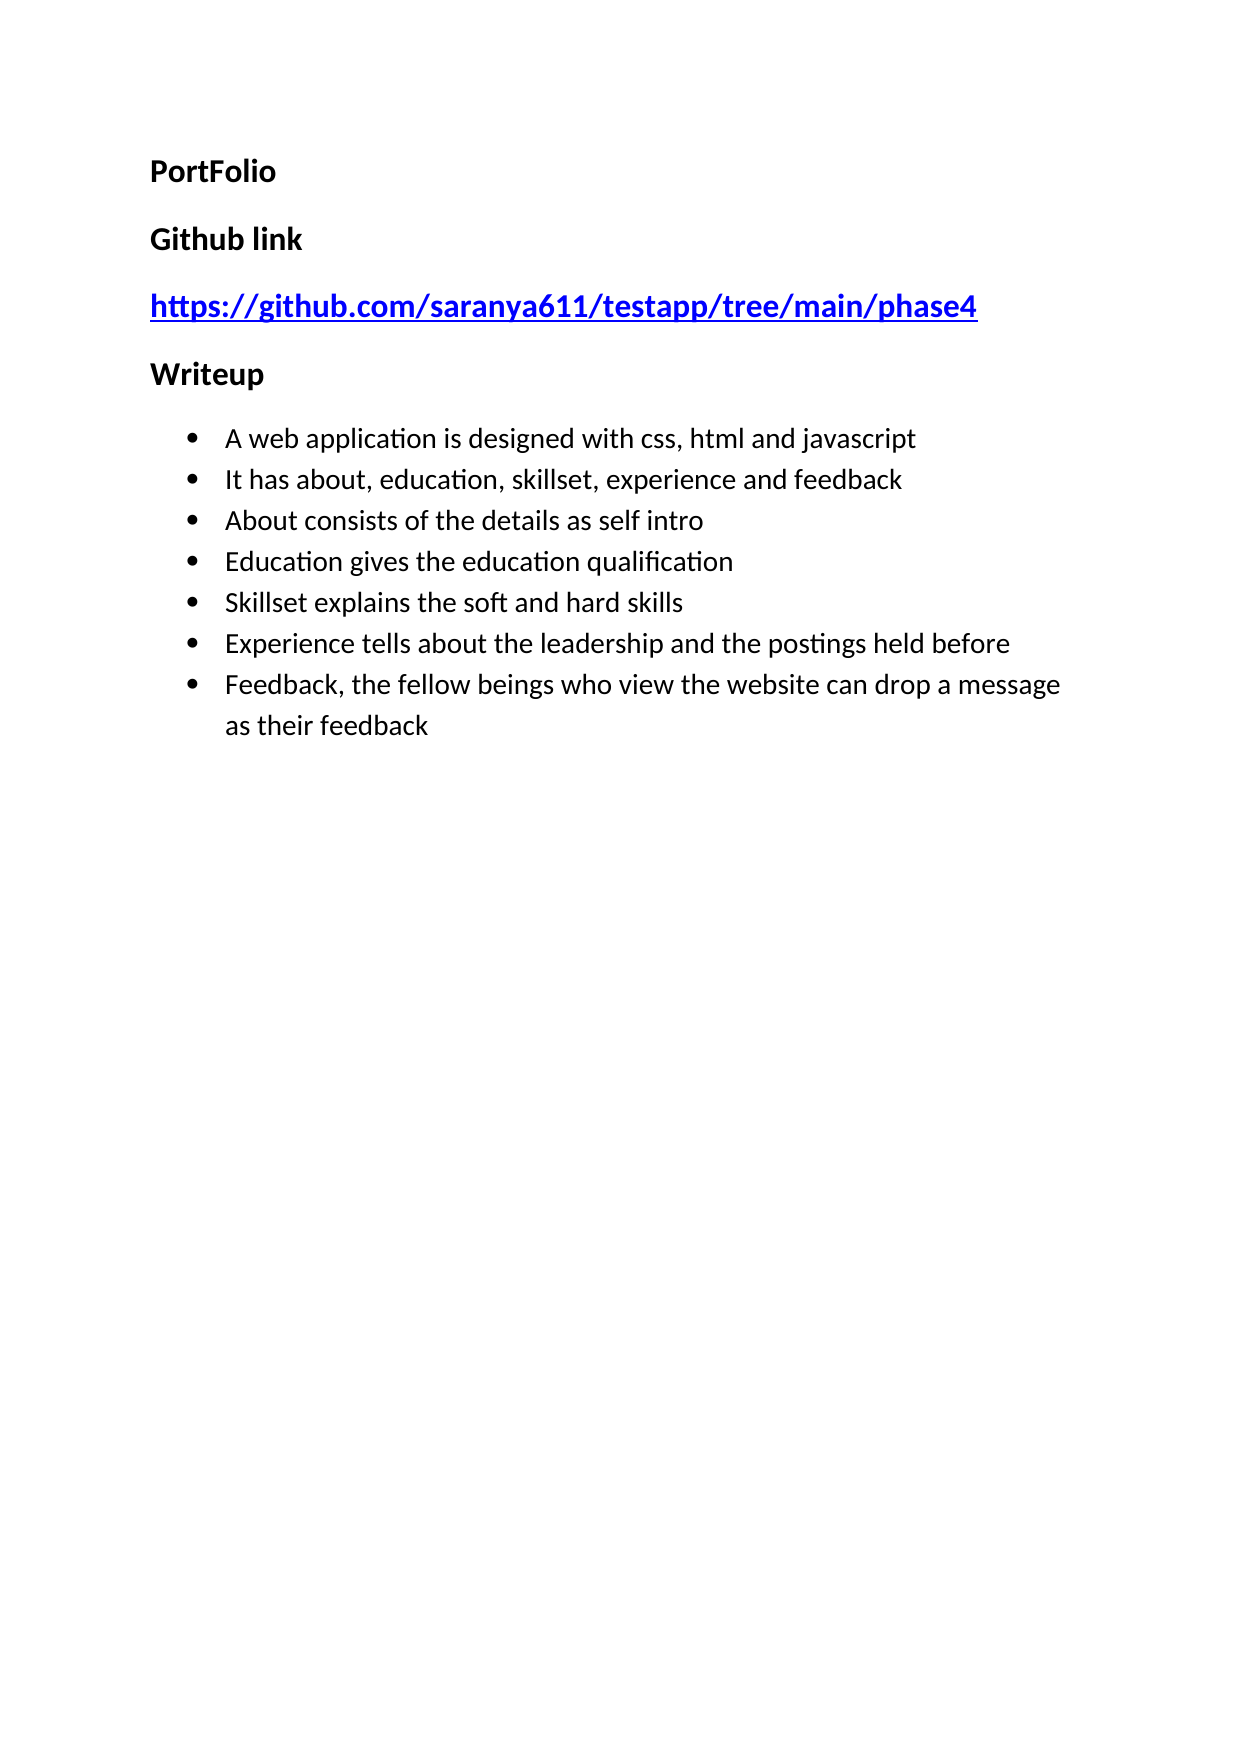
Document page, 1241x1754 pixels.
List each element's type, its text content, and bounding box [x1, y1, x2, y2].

text PortFolio [150, 150, 1090, 191]
text https://github.com/saranya611/testapp/tree/main/phase4 [150, 285, 1090, 326]
list Skillset explains the soft and hard skills [187, 584, 1090, 620]
list It has about, education, skillset, experience and feedback [187, 461, 1090, 497]
text Github link [150, 218, 1090, 258]
list Experience tells about the leadership and the postings held before [187, 625, 1090, 661]
list About consists of the details as self intro [187, 502, 1090, 538]
list Feedback, the fellow beings who view the website can drop a message as their feedback [187, 666, 1090, 743]
text Writeup [150, 353, 1090, 393]
list A web application is designed with css, html and javascript [187, 420, 1090, 456]
list Education gives the education qualification [187, 543, 1090, 579]
